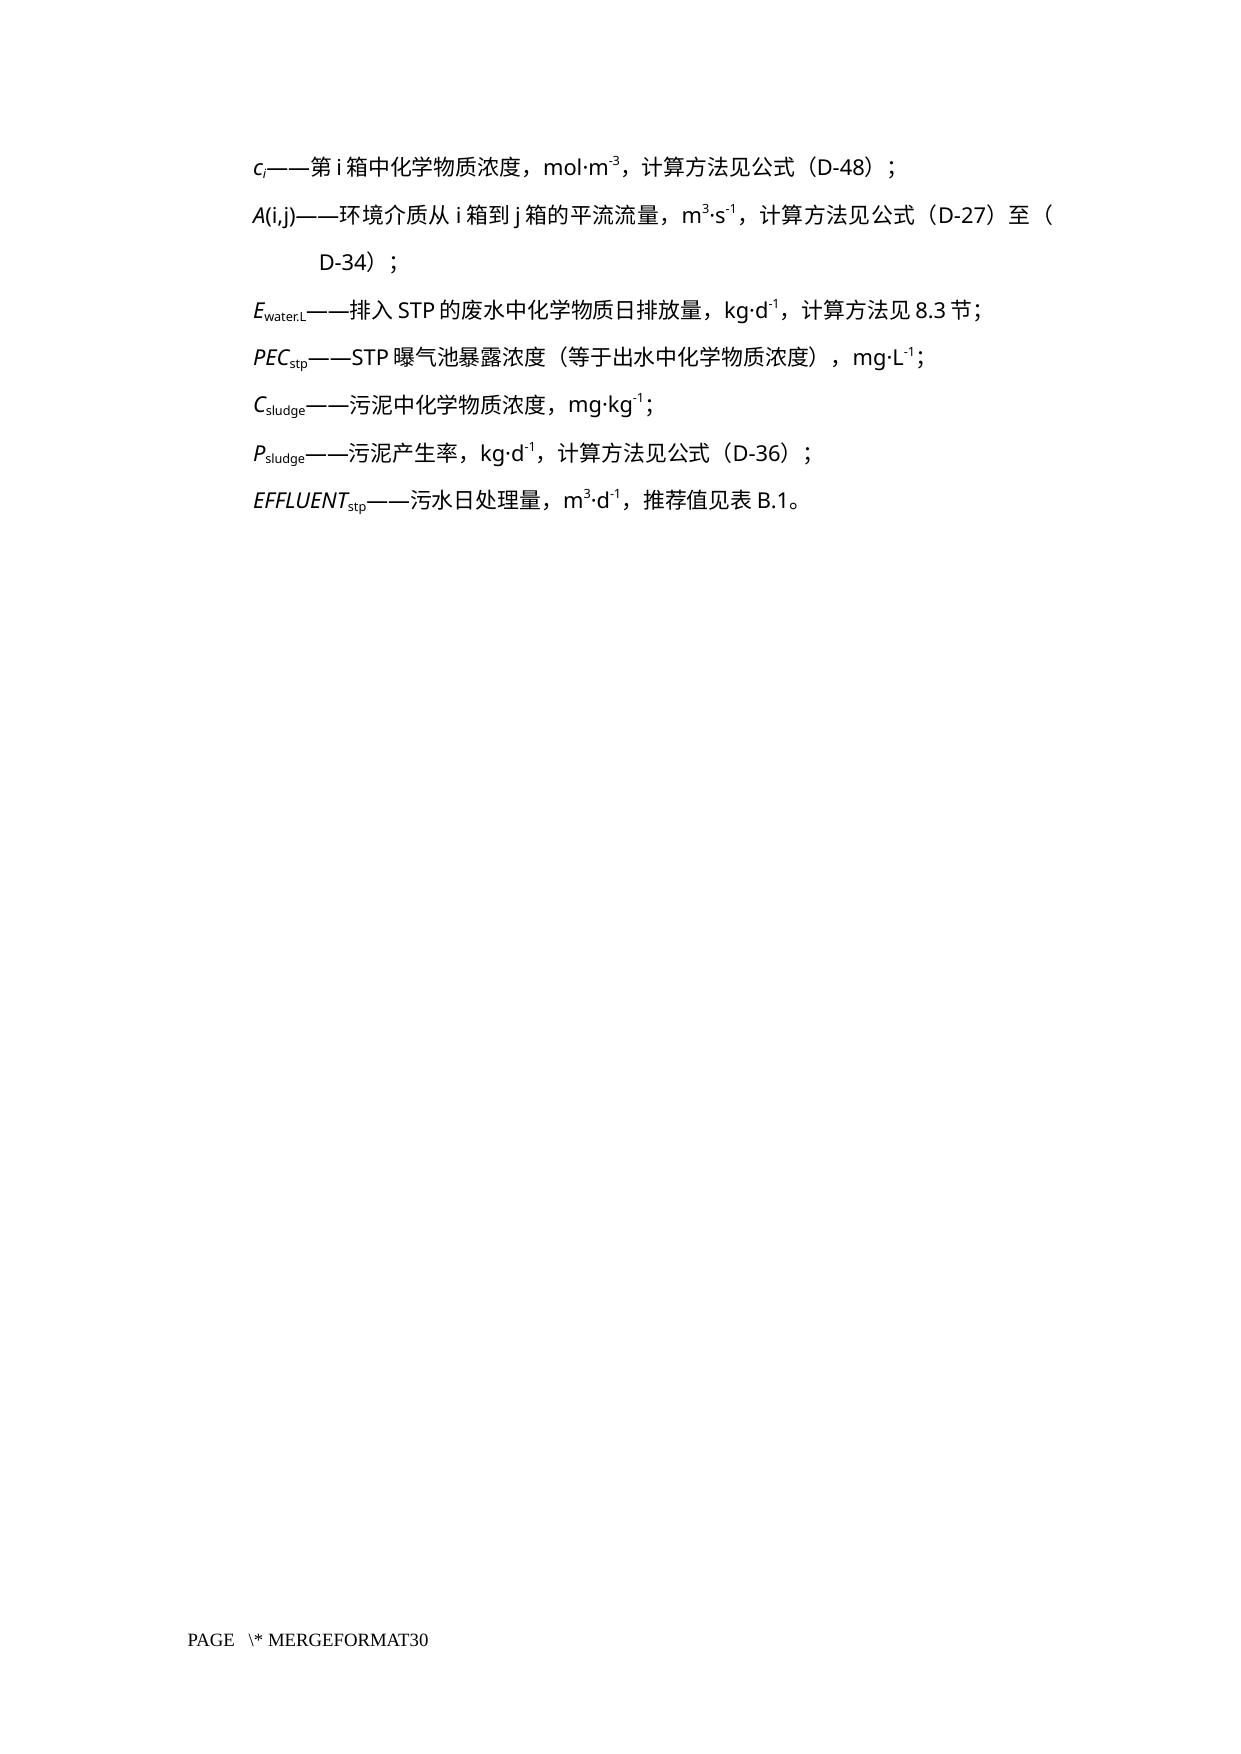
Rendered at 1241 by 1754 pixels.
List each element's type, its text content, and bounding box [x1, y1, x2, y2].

text PECstp——STP曝气池暴露浓度（等于出水中化学物质浓度），mg·L-1； [253, 340, 1053, 372]
text Ewater.L——排入STP的废水中化学物质日排放量，kg·d-1，计算方法见8.3节； [253, 293, 1053, 324]
text Csludge——污泥中化学物质浓度，mg·kg-1； [253, 388, 1053, 420]
text EFFLUENTstp——污水日处理量，m3·d-1，推荐值见表B.1。 [253, 483, 1053, 515]
